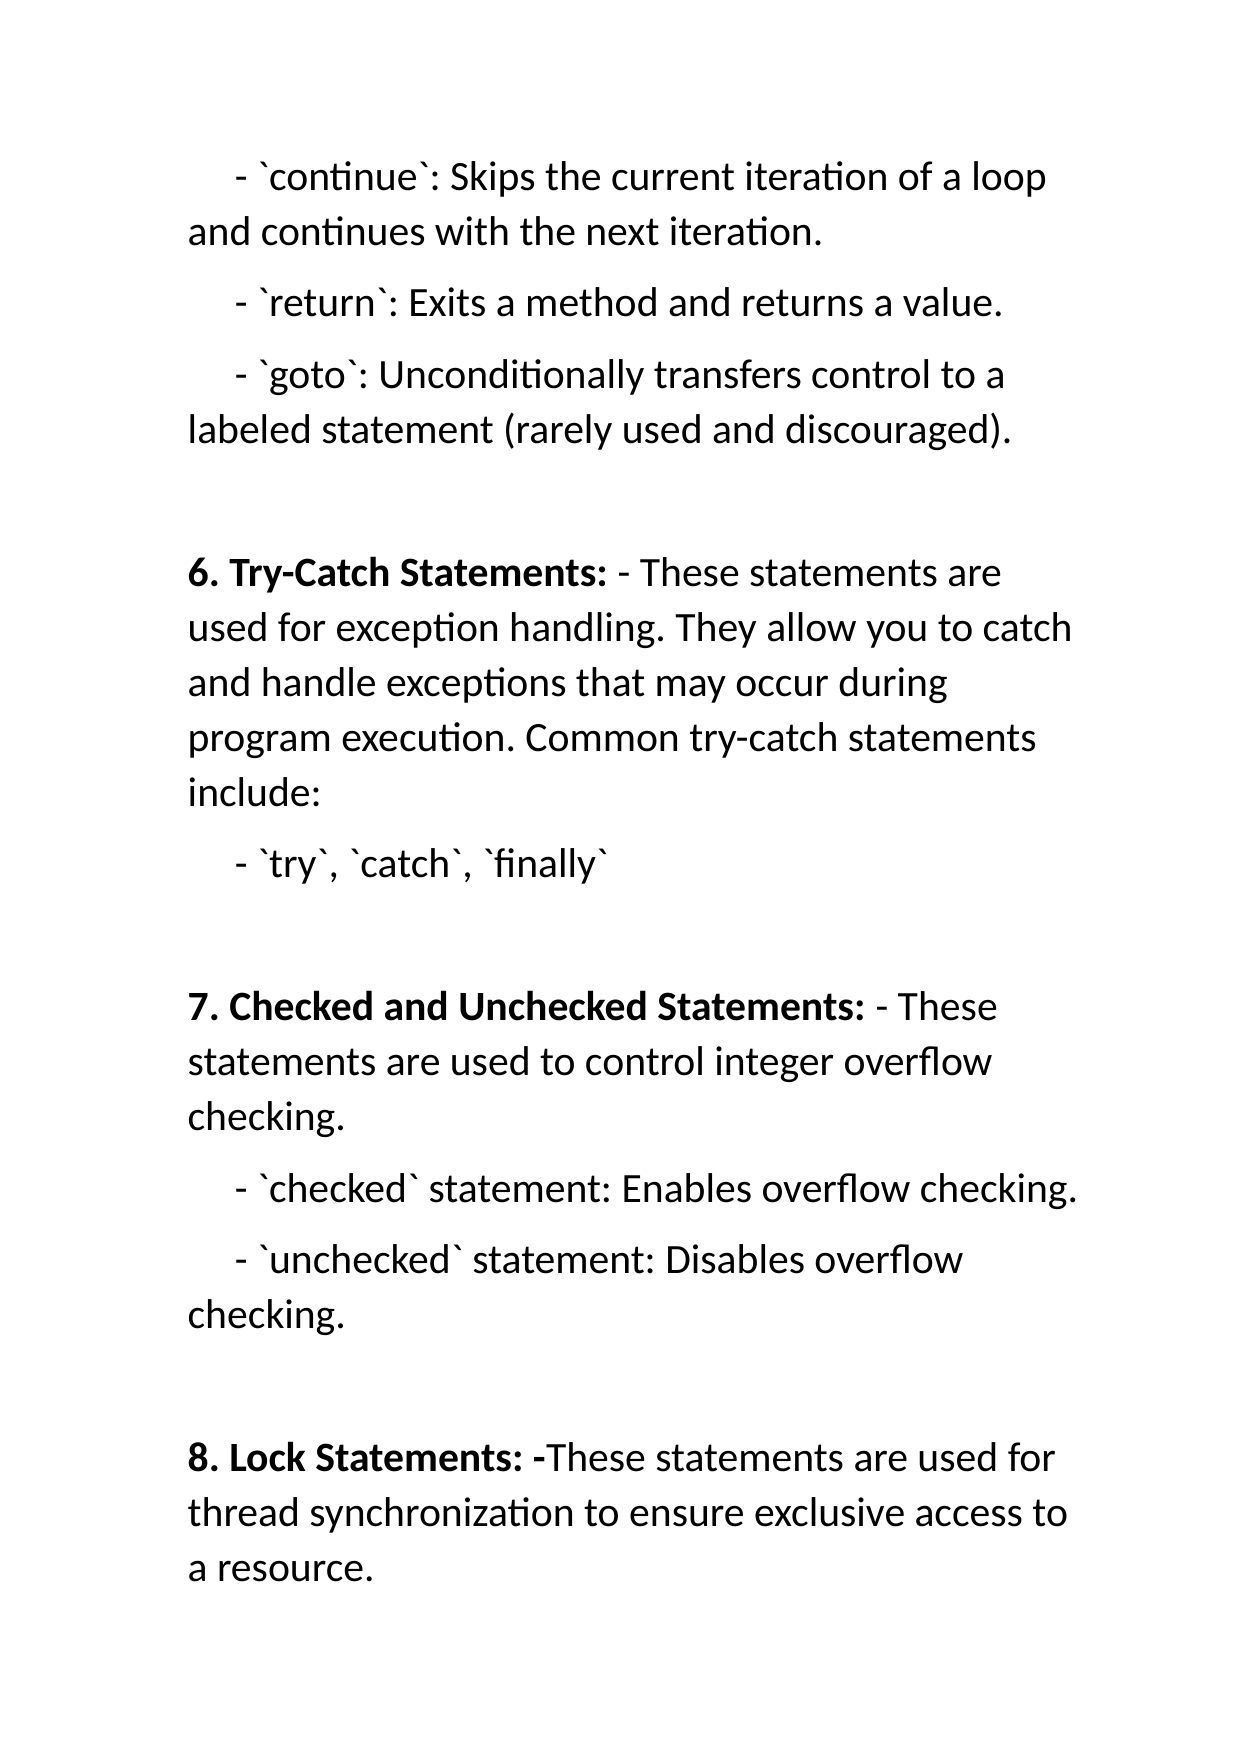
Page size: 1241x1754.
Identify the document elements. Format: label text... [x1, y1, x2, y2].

text - `return`: Exits a method and returns a value. [187, 276, 1090, 327]
text - `goto`: Unconditionally transfers control to a labeled statement (rarely used and discouraged). [187, 348, 1090, 454]
text 8. Lock Statements: -These statements are used for thread synchronization to ensure exclusive access to a resource. [187, 1431, 1090, 1592]
text - `try`, `catch`, `finally` [187, 837, 1090, 888]
text 7. Checked and Unchecked Statements: - These statements are used to control integer overflow checking. [187, 980, 1090, 1141]
text 6. Try-Catch Statements: - These statements are used for exception handling. They allow you to catch and handle exceptions that may occur during program execution. Common try-catch statements include: [187, 546, 1090, 816]
text - `unchecked` statement: Disables overflow checking. [187, 1233, 1090, 1339]
text - `continue`: Skips the current iteration of a loop and continues with the next iteration. [187, 150, 1090, 256]
text - `checked` statement: Enables overflow checking. [187, 1162, 1090, 1212]
